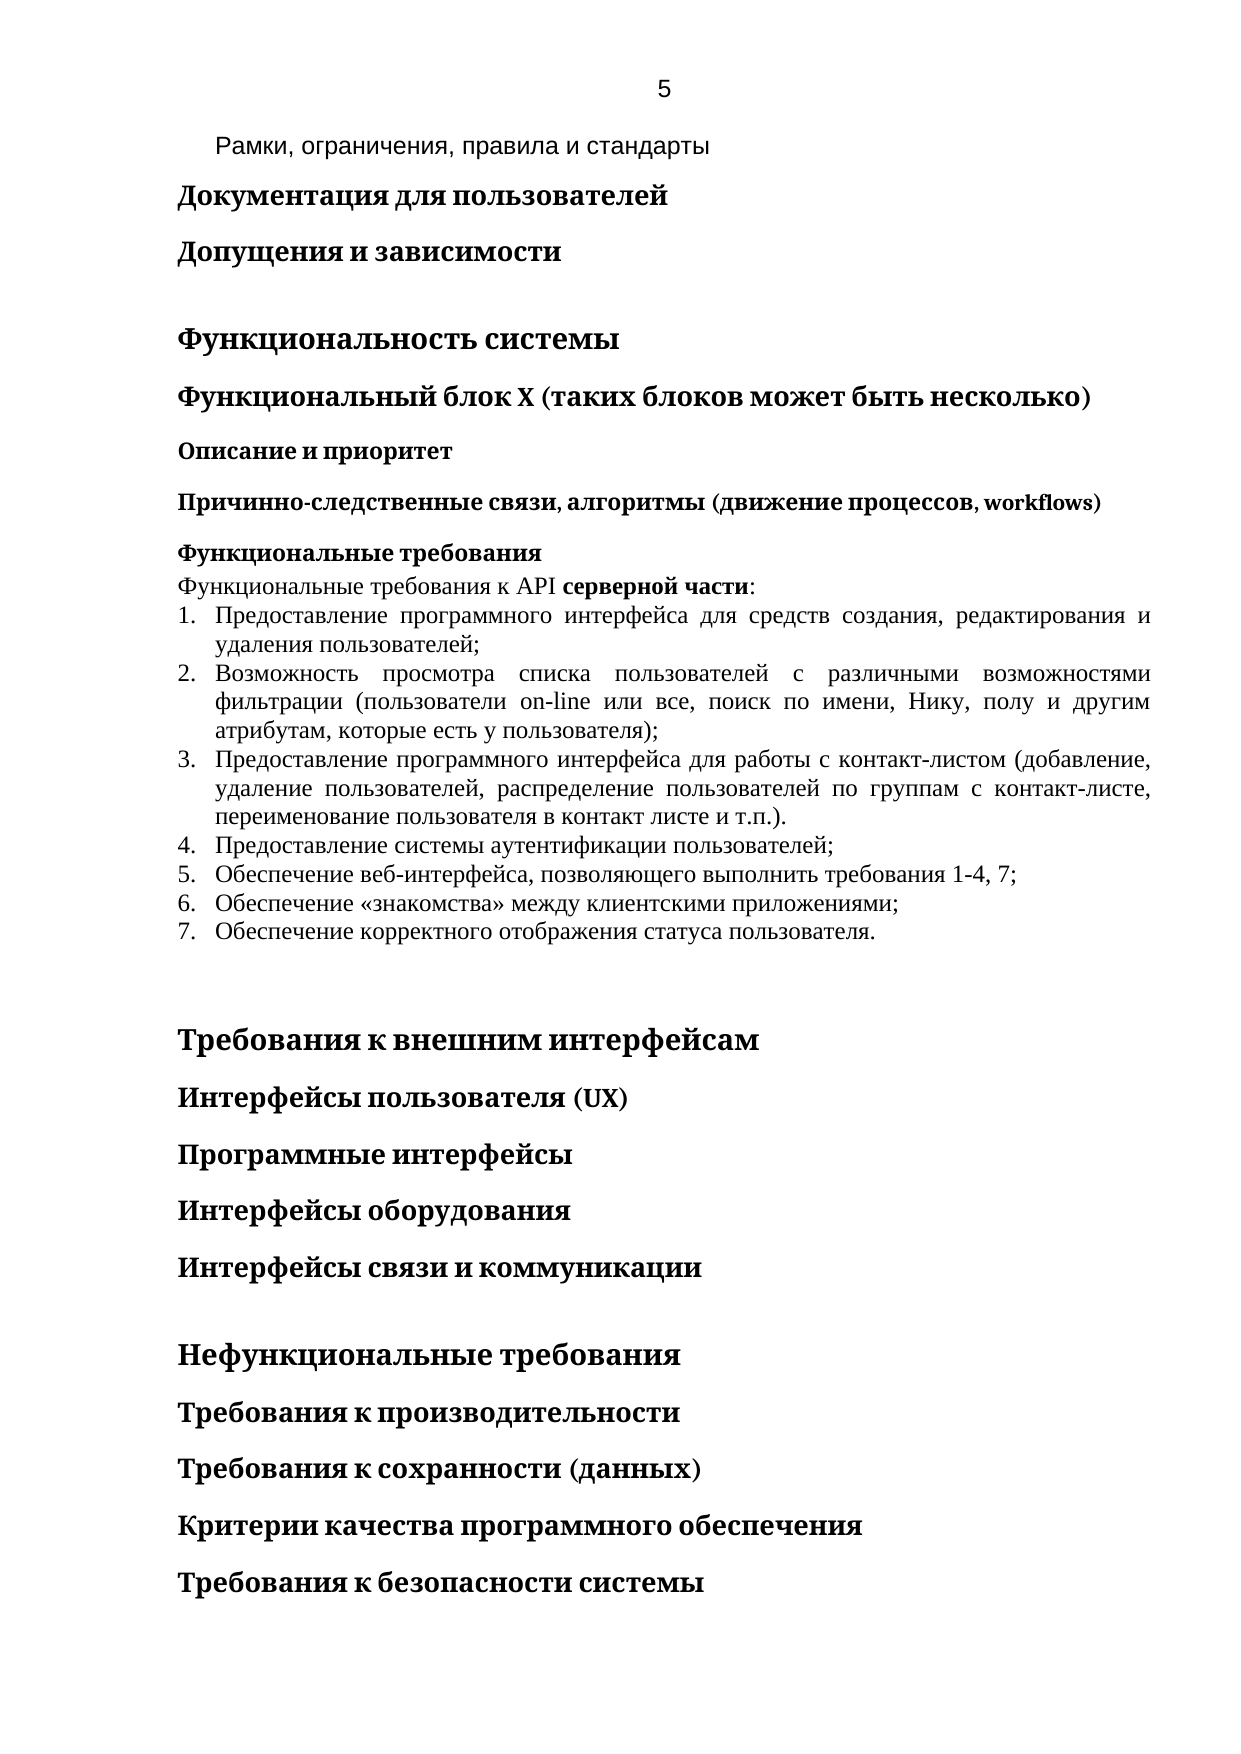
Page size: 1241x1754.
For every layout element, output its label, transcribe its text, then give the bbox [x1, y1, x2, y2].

subtitle Интерфейсы связи и коммуникации [177, 1253, 1152, 1284]
list Обеспечение корректного отображения статуса пользователя. [177, 916, 1152, 945]
subtitle Функциональность системы [177, 323, 1152, 357]
subtitle Допущения и зависимости [177, 237, 1152, 268]
list Возможность просмотра списка пользователей с различными возможностями фильтрации (пользователи on-line или все, поиск по имени, Нику, полу и другим атрибутам, которые есть у пользователя); [177, 658, 1152, 744]
subtitle Критерии качества программного обеспечения [177, 1511, 1152, 1542]
subtitle Требования к сохранности (данных) [177, 1454, 1152, 1486]
subtitle Требования к безопасности системы [177, 1568, 1152, 1599]
subtitle Причинно-следственные связи, алгоритмы (движение процессов, workflows) [177, 490, 1152, 516]
subtitle Программные интерфейсы [177, 1140, 1152, 1171]
subtitle Документация для пользователей [177, 181, 1152, 212]
subtitle Интерфейсы пользователя (UX) [177, 1083, 1152, 1114]
subtitle Требования к производительности [177, 1398, 1152, 1429]
subtitle Интерфейсы оборудования [177, 1196, 1152, 1227]
text Рамки, ограничения, правила и стандарты [215, 131, 1152, 160]
list Обеспечение «знакомства» между клиентскими приложениями; [177, 888, 1152, 916]
list Обеспечение веб-интерфейса, позволяющего выполнить требования 1-4, 7; [177, 859, 1152, 888]
list Предоставление программного интерфейса для средств создания, редактирования и удаления пользователей; [177, 600, 1152, 658]
subtitle Описание и приоритет [177, 439, 1152, 465]
subtitle Нефункциональные требования [177, 1339, 1152, 1372]
subtitle Функциональный блок X (таких блоков может быть несколько) [177, 382, 1152, 414]
list Предоставление системы аутентификации пользователей; [177, 830, 1152, 859]
list Предоставление программного интерфейса для работы с контакт-листом (добавление, удаление пользователей, распределение пользователей по группам с контакт-листе, переименование пользователя в контакт листе и т.п.). [177, 744, 1152, 830]
subtitle Функциональные требования [177, 541, 1152, 567]
text Функциональные требования к API серверной части: [177, 571, 1152, 600]
subtitle Требования к внешним интерфейсам [177, 1024, 1152, 1057]
